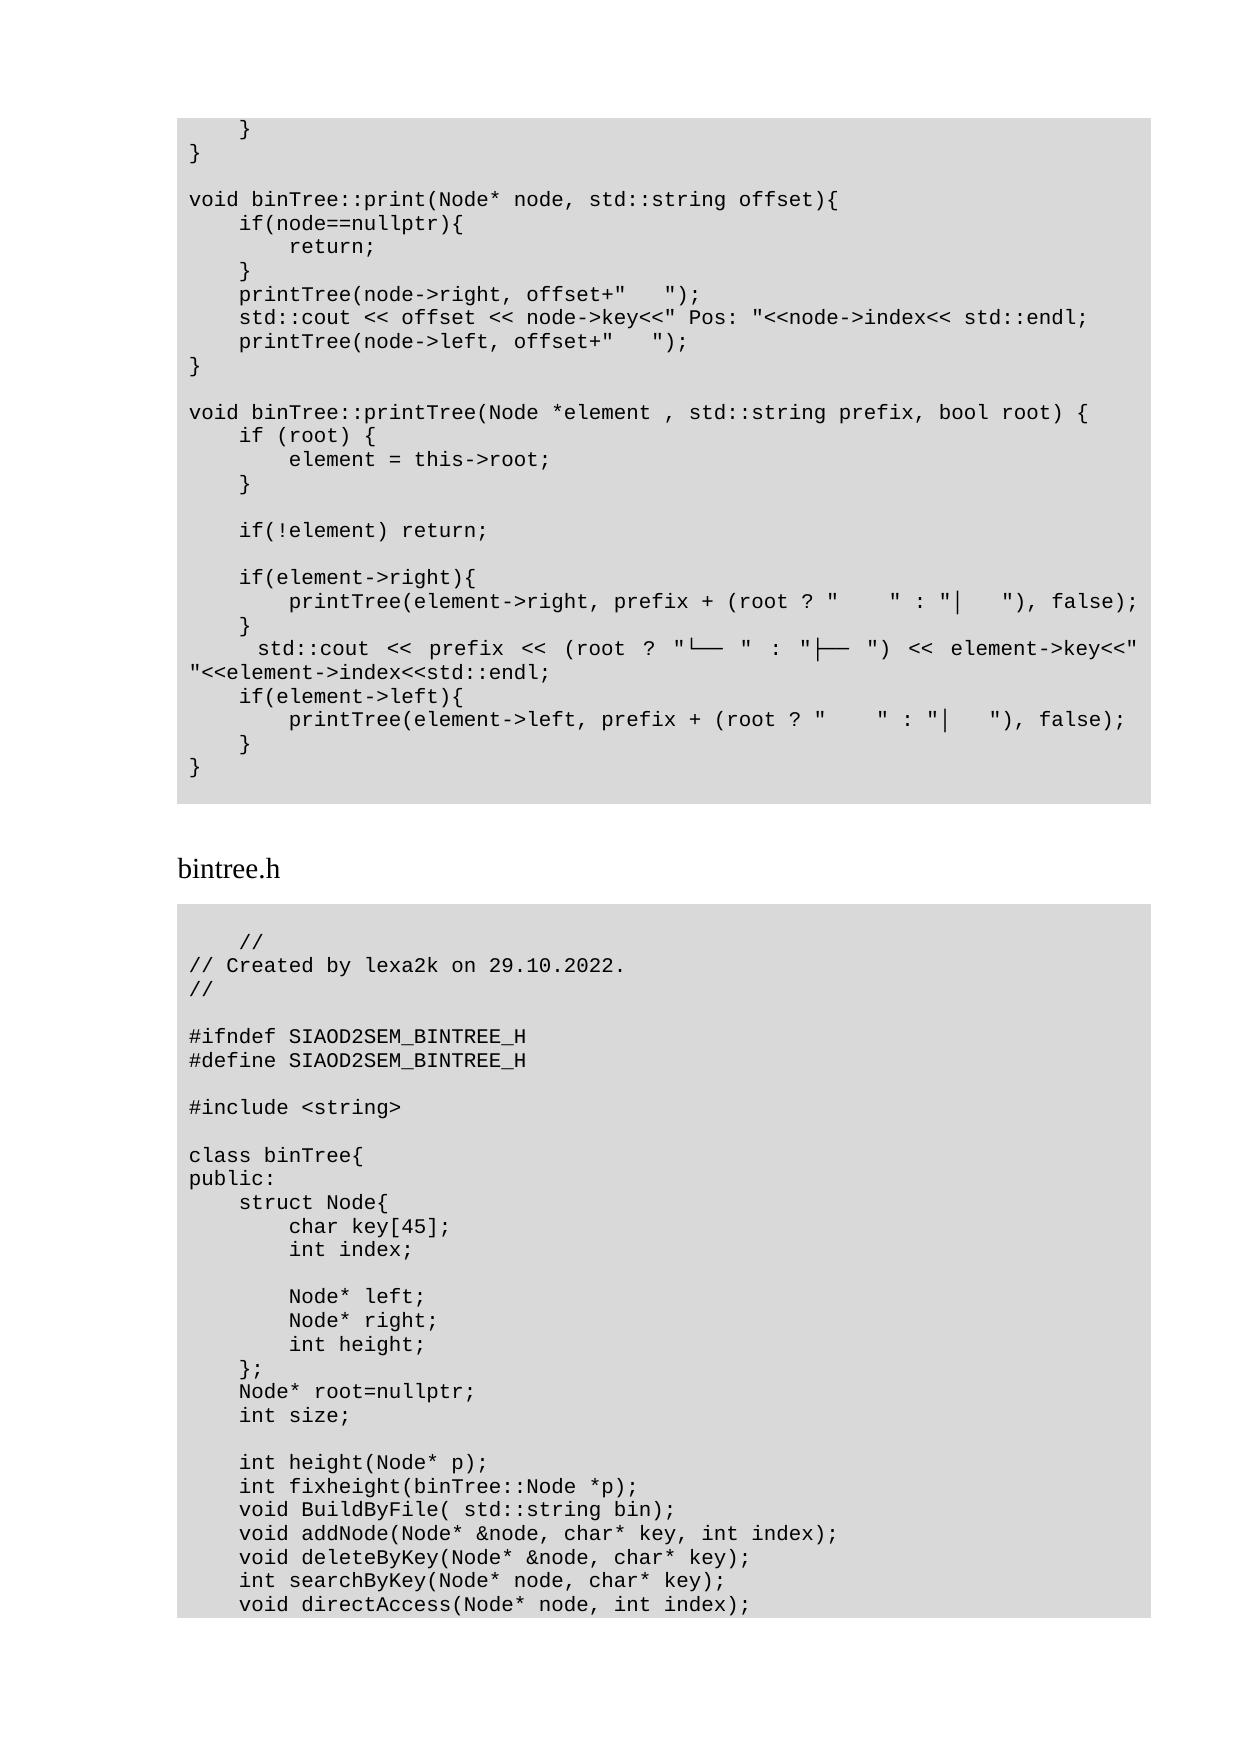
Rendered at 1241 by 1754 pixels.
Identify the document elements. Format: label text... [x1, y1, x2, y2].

text bintree.h [177, 851, 1152, 884]
